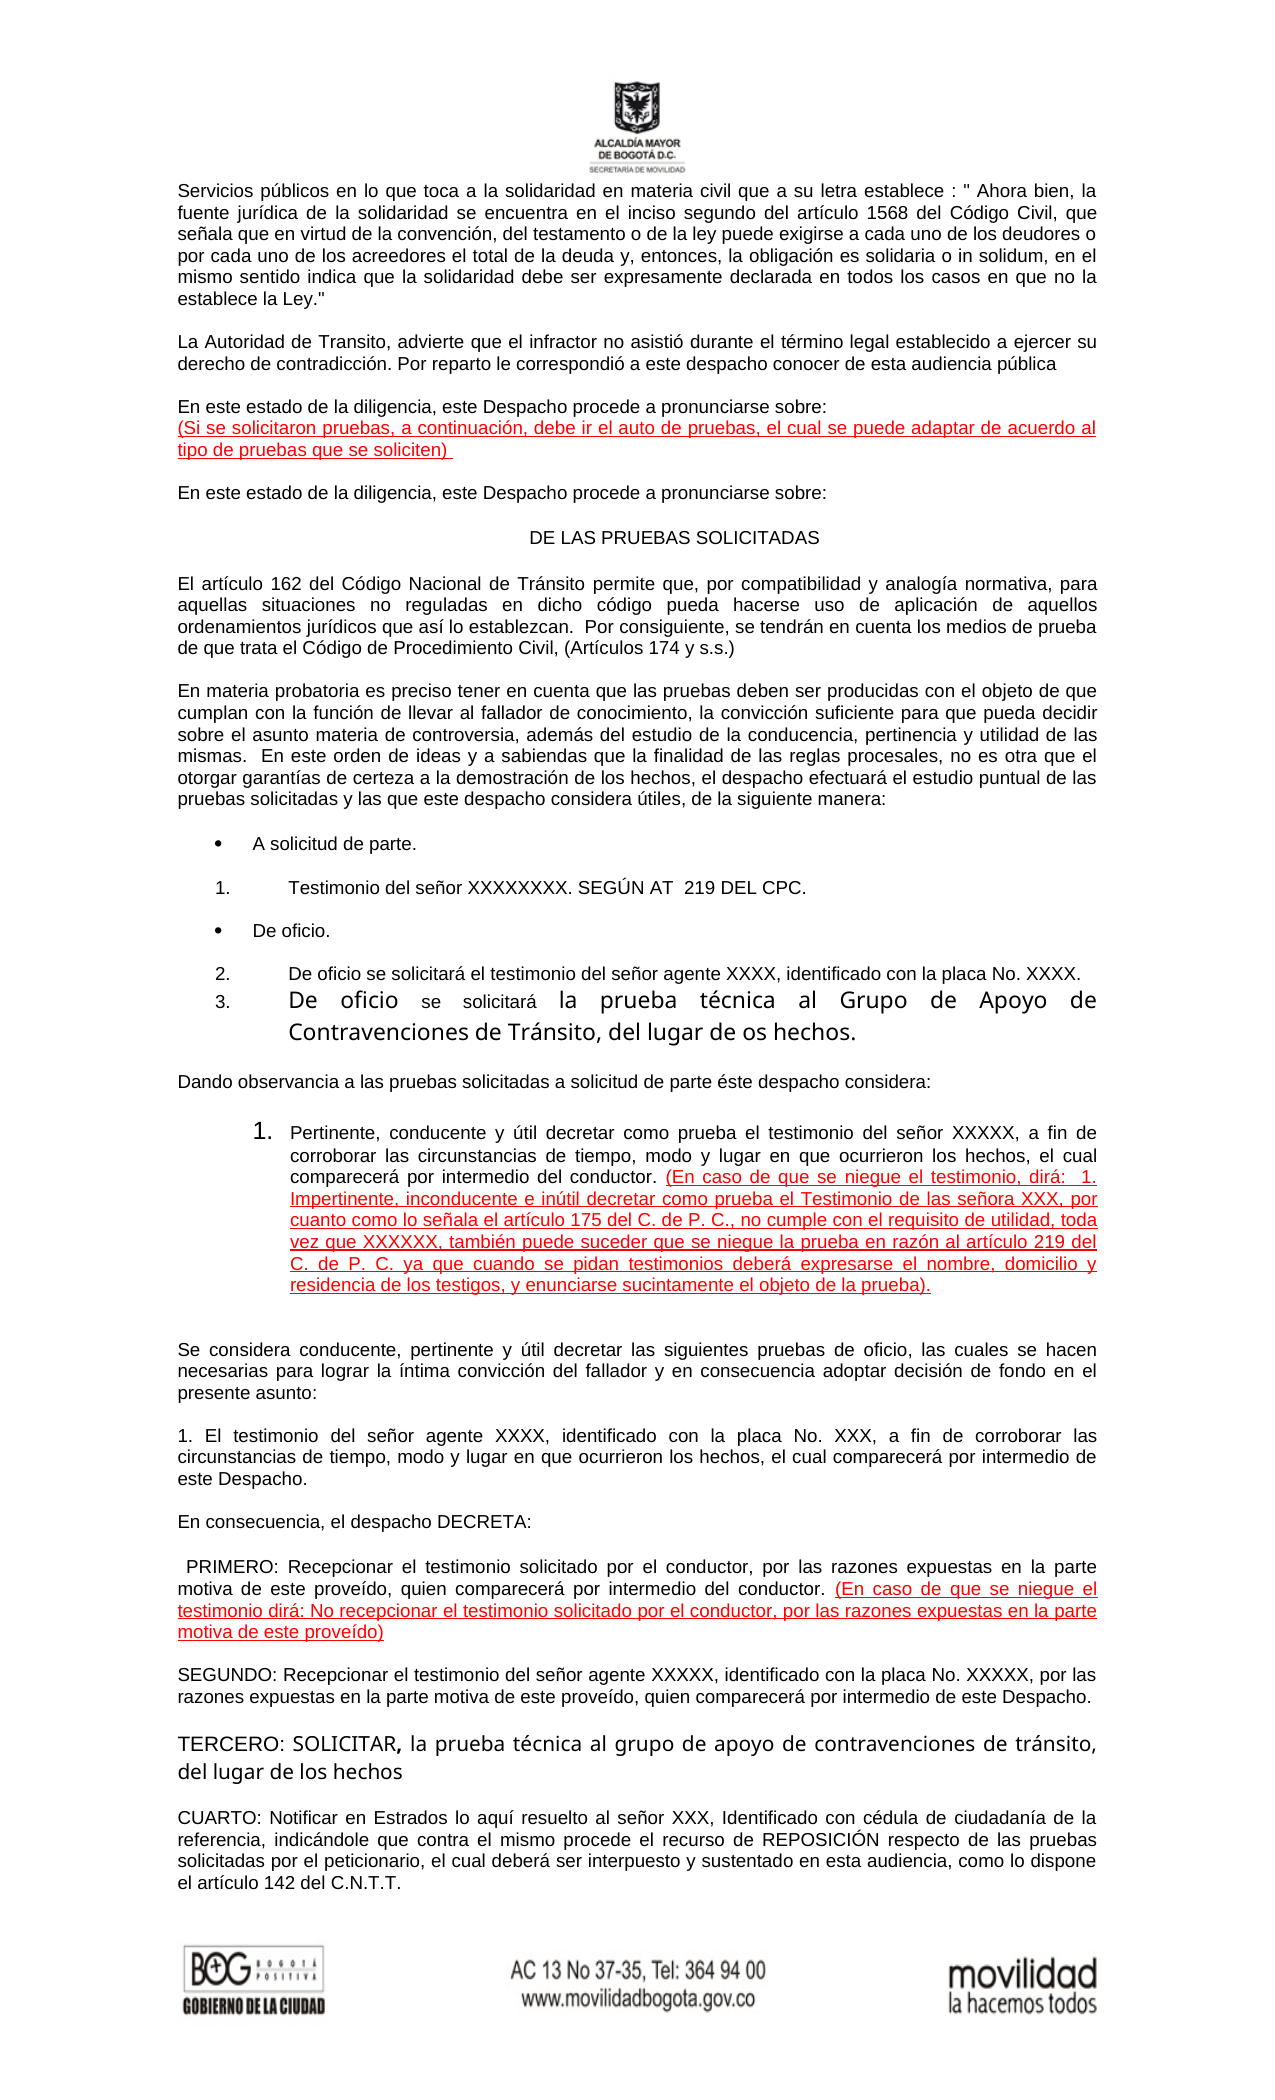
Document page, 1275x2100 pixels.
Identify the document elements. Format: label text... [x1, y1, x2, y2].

text La Autoridad de Transito, advierte que el infractor no asistió durante el término legal establecido a ejercer su derecho de contradicción. Por reparto le correspondió a este despacho conocer de esta audiencia pública [177, 331, 1098, 374]
text (Si se solicitaron pruebas, a continuación, debe ir el auto de pruebas, el cual se puede adaptar de acuerdo al tipo de pruebas que se soliciten) [177, 417, 1098, 460]
list De oficio se solicitará la prueba técnica al Grupo de Apoyo de Contravenciones de Tránsito, del lugar de os hechos. [215, 984, 1098, 1047]
picture [177, 1938, 1105, 2027]
text PRIMERO: Recepcionar el testimonio solicitado por el conductor, por las razones expuestas en la parte motiva de este proveído, quien comparecerá por intermedio del conductor. (En caso de que se niegue el testimonio dirá: No recepcionar el testimonio solicitado por el conductor, por las razones expuestas en la parte motiva de este proveído) [177, 1556, 1098, 1642]
text En este estado de la diligencia, este Despacho procede a pronunciarse sobre: [177, 396, 1098, 417]
picture [580, 73, 695, 180]
text DE LAS PRUEBAS SOLICITADAS [251, 527, 1098, 549]
text En consecuencia, el despacho DECRETA: [177, 1511, 1098, 1533]
text En materia probatoria es preciso tener en cuenta que las pruebas deben ser producidas con el objeto de que cumplan con la función de llevar al fallador de conocimiento, la convicción suficiente para que pueda decidir sobre el asunto materia de controversia, además del estudio de la conducencia, pertinencia y utilidad de las mismas. En este orden de ideas y a sabiendas que la finalidad de las reglas procesales, no es otra que el otorgar garantías de certeza a la demostración de los hechos, el despacho efectuará el estudio puntual de las pruebas solicitadas y las que este despacho considera útiles, de la siguiente manera: [177, 680, 1098, 809]
text CUARTO: Notificar en Estrados lo aquí resuelto al señor XXX, Identificado con cédula de ciudadanía de la referencia, indicándole que contra el mismo procede el recurso de REPOSICIÓN respecto de las pruebas solicitadas por el peticionario, el cual deberá ser interpuesto y sustentado en esta audiencia, como lo dispone el artículo 142 del C.N.T.T. [177, 1807, 1098, 1893]
text En este estado de la diligencia, este Despacho procede a pronunciarse sobre: [177, 482, 1098, 503]
list Pertinente, conducente y útil decretar como prueba el testimonio del señor XXXXX, a fin de corroborar las circunstancias de tiempo, modo y lugar en que ocurrieron los hechos, el cual comparecerá por intermedio del conductor. (En caso de que se niegue el testimonio, dirá: 1. Impertinente, inconducente e inútil decretar como prueba el Testimonio de las señora XXX, por cuanto como lo señala el artículo 175 del C. de P. C., no cumple con el requisito de utilidad, toda vez que XXXXXX, también puede suceder que se niegue la prueba en razón al artículo 219 del C. de P. C. ya que cuando se pidan testimonios deberá expresarse el nombre, domicilio y residencia de los testigos, y enunciarse sucintamente el objeto de la prueba). [252, 1116, 1098, 1295]
list A solicitud de parte. [215, 833, 1098, 855]
list De oficio se solicitará el testimonio del señor agente XXXX, identificado con la placa No. XXXX. [215, 963, 1098, 984]
text Se considera conducente, pertinente y útil decretar las siguientes pruebas de oficio, las cuales se hacen necesarias para lograr la íntima convicción del fallador y en consecuencia adoptar decisión de fondo en el presente asunto: [177, 1338, 1098, 1403]
text SEGUNDO: Recepcionar el testimonio del señor agente XXXXX, identificado con la placa No. XXXXX, por las razones expuestas en la parte motiva de este proveído, quien comparecerá por intermedio de este Despacho. [177, 1664, 1098, 1707]
text 1. El testimonio del señor agente XXXX, identificado con la placa No. XXX, a fin de corroborar las circunstancias de tiempo, modo y lugar en que ocurrieron los hechos, el cual comparecerá por intermedio de este Despacho. [177, 1425, 1098, 1489]
list Testimonio del señor XXXXXXXX. SEGÚN AT 219 DEL CPC. [215, 876, 1098, 898]
list De oficio. [215, 919, 1098, 941]
text TERCERO: SOLICITAR, la prueba técnica al grupo de apoyo de contravenciones de tránsito, del lugar de los hechos [177, 1729, 1098, 1786]
text Dando observancia a las pruebas solicitadas a solicitud de parte éste despacho considera: [177, 1071, 1098, 1092]
text El artículo 162 del Código Nacional de Tránsito permite que, por compatibilidad y analogía normativa, para aquellas situaciones no reguladas en dicho código pueda hacerse uso de aplicación de aquellos ordenamientos jurídicos que así lo establezcan. Por consiguiente, se tendrán en cuenta los medios de prueba de que trata el Código de Procedimiento Civil, (Artículos 174 y s.s.) [177, 572, 1098, 659]
